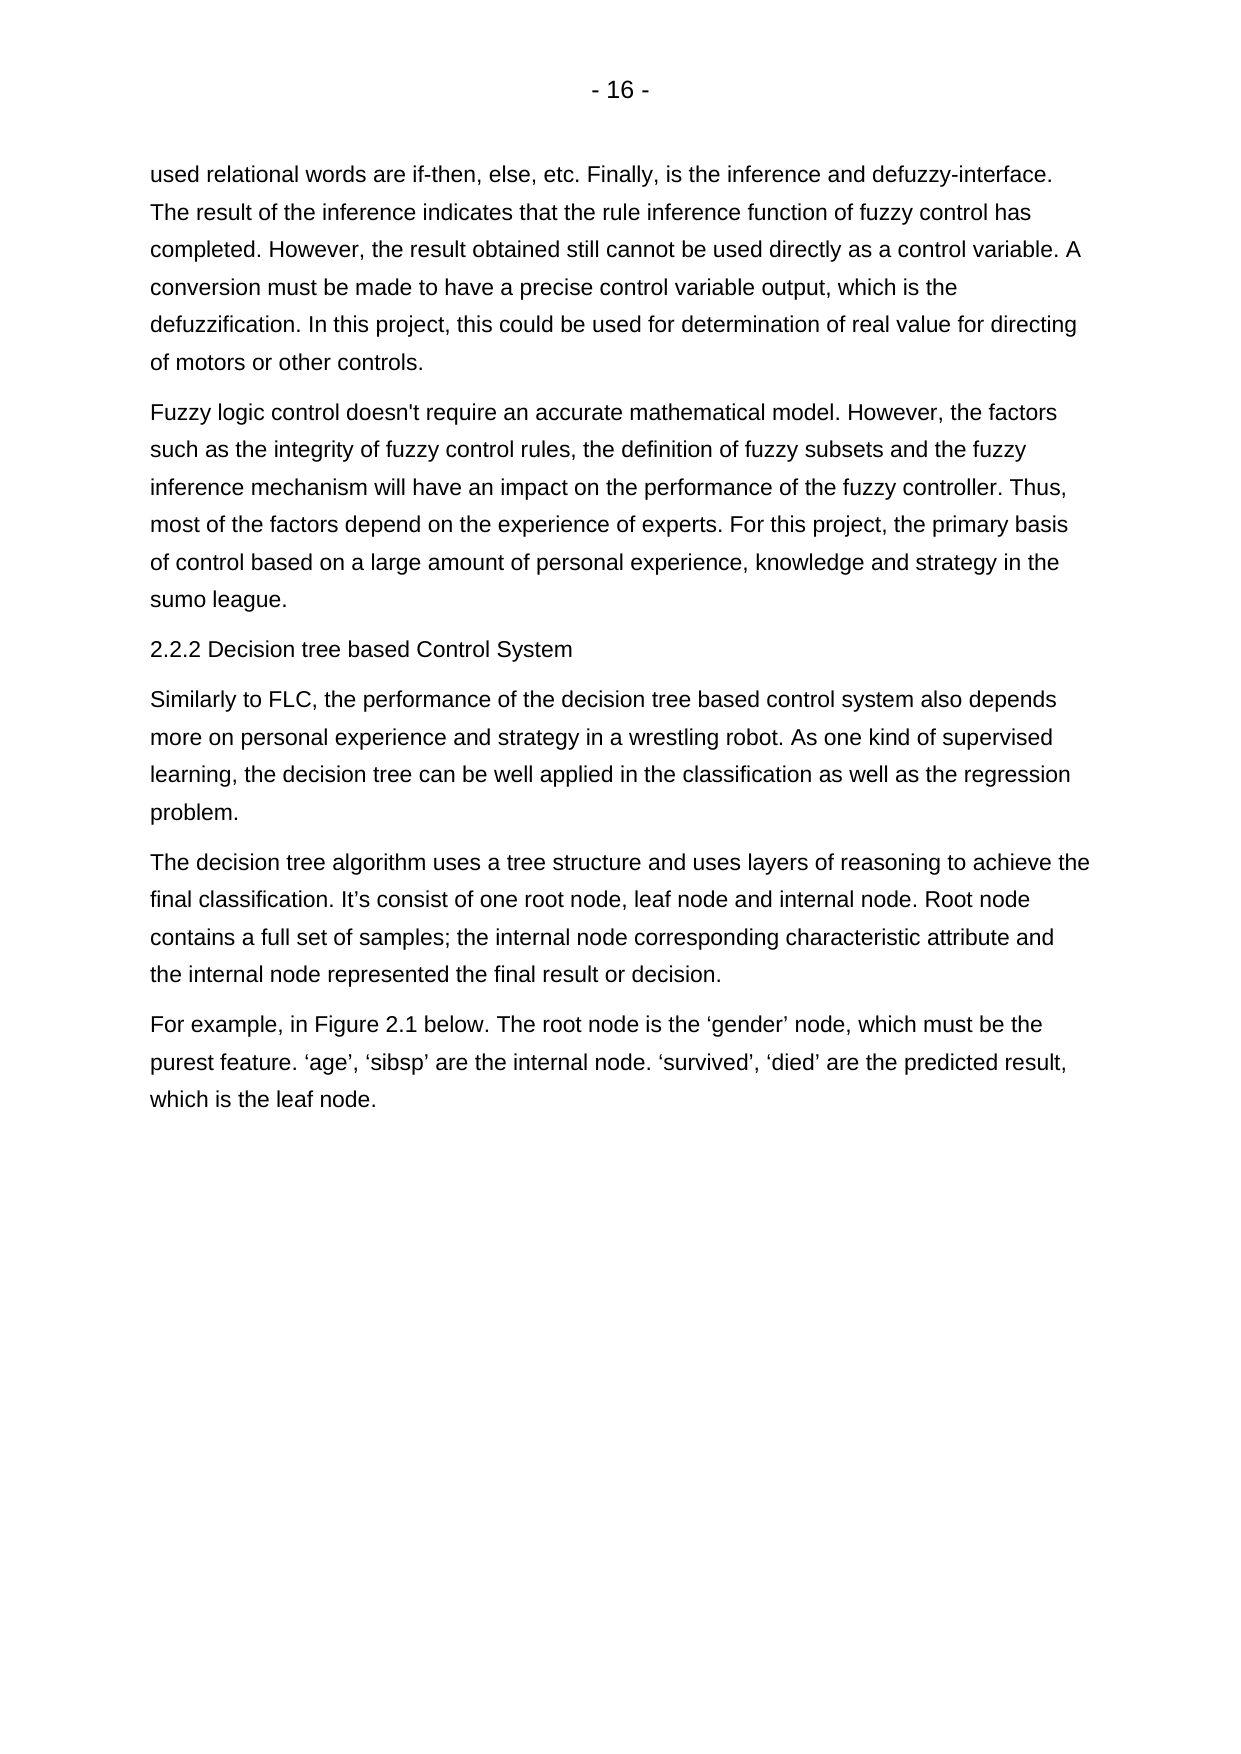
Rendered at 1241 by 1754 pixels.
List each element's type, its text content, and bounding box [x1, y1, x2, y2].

text Similarly to FLC, the performance of the decision tree based control system also depends more on personal experience and strategy in a wrestling robot. As one kind of supervised learning, the decision tree can be well applied in the classification as well as the regression problem. [150, 675, 1090, 825]
text 2.2.2 Decision tree based Control System [150, 625, 1090, 662]
text The decision tree algorithm uses a tree structure and uses layers of reasoning to achieve the final classification. It’s consist of one root node, leaf node and internal node. Root node contains a full set of samples; the internal node corresponding characteristic attribute and the internal node represented the final result or decision. [150, 837, 1090, 987]
text For example, in Figure 2.1 below. The root node is the ‘gender’ node, which must be the purest feature. ‘age’, ‘sibsp’ are the internal node. ‘survived’, ‘died’ are the predicted result, which is the leaf node. [150, 1000, 1090, 1112]
text Fuzzy logic control doesn't require an accurate mathematical model. However, the factors such as the integrity of fuzzy control rules, the definition of fuzzy subsets and the fuzzy inference mechanism will have an impact on the performance of the fuzzy controller. Thus, most of the factors depend on the experience of experts. For this project, the primary basis of control based on a large amount of personal experience, knowledge and strategy in the sumo league. [150, 387, 1090, 612]
